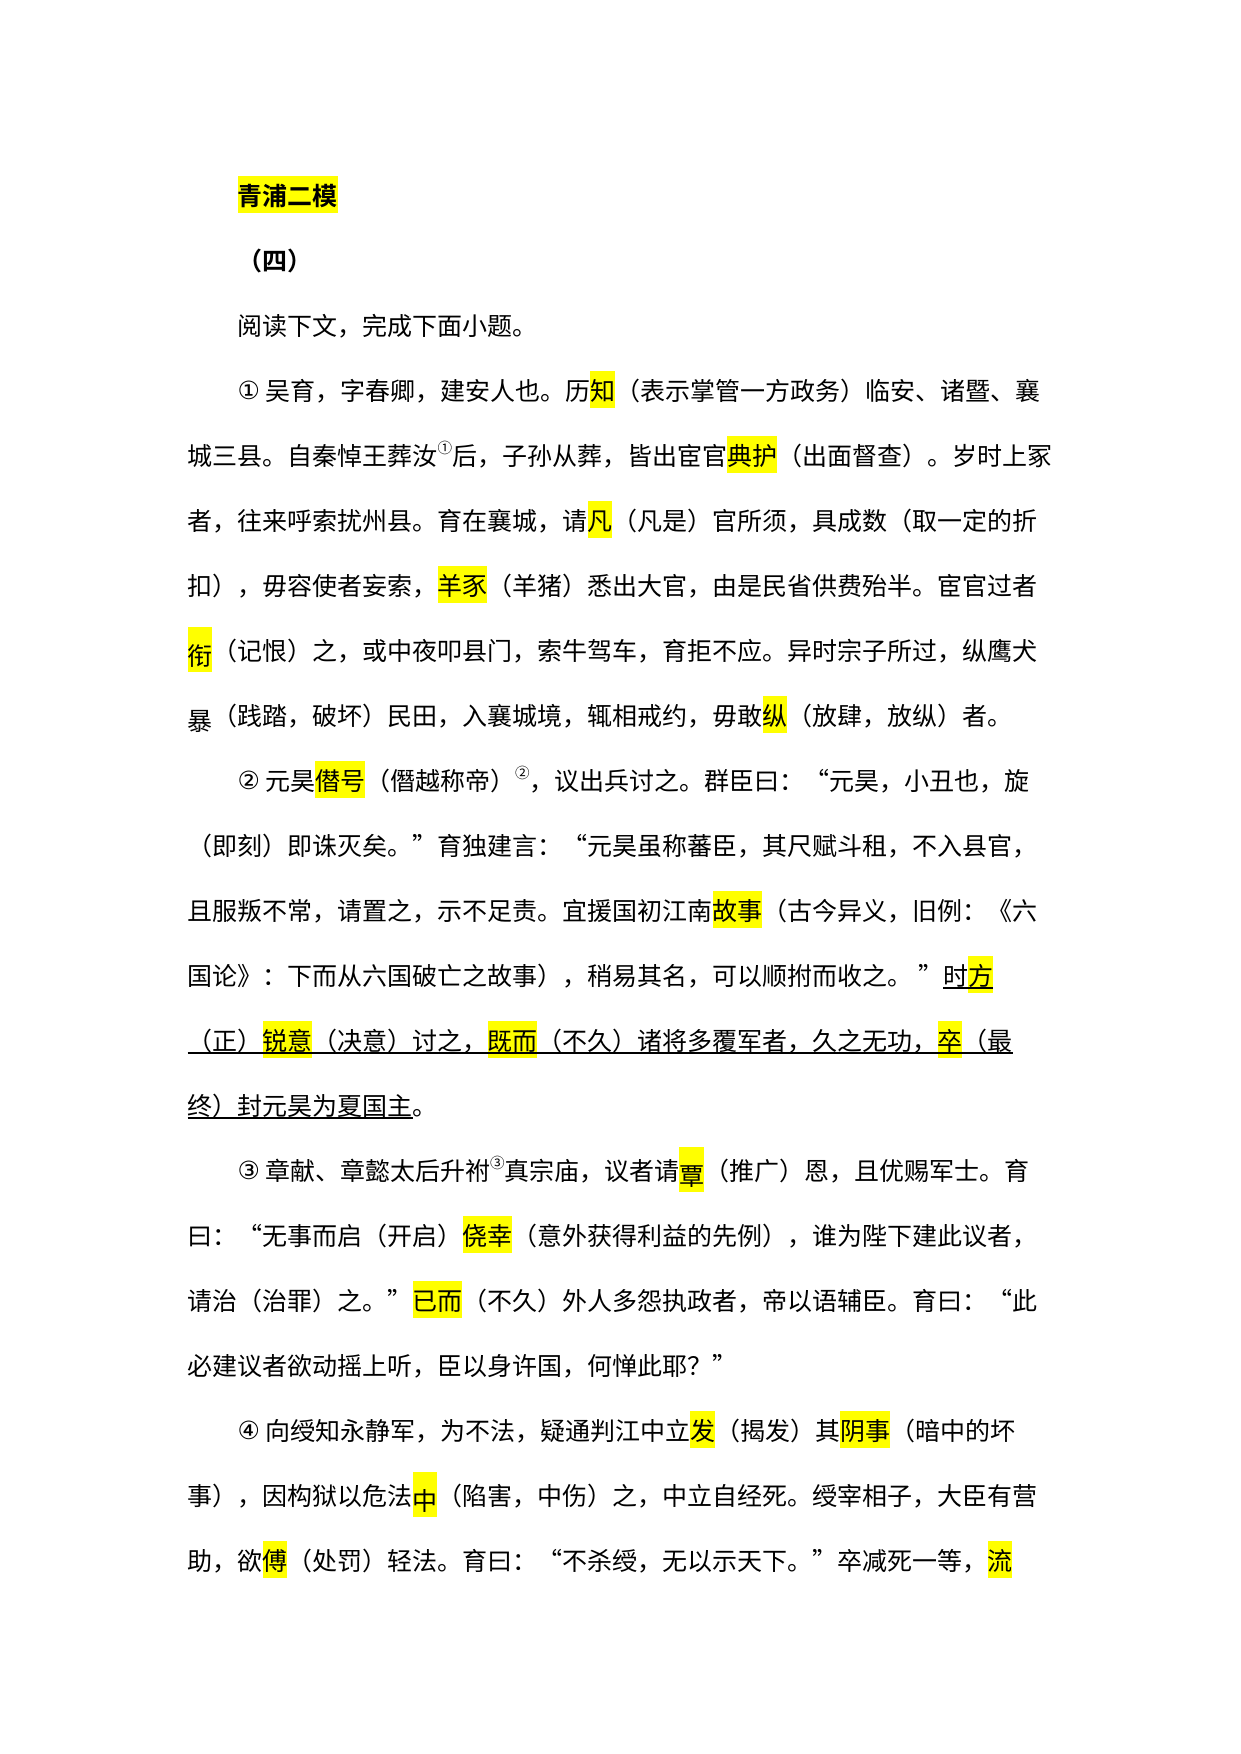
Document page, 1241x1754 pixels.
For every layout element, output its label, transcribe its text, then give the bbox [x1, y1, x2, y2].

text ③章献、章懿太后升祔③真宗庙，议者请覃（推广）恩，且优赐军士。育曰：“无事而启（开启）侥幸（意外获得利益的先例），谁为陛下建此议者，请治（治罪）之。”已而（不久）外人多怨执政者，帝以语辅臣。育曰：“此必建议者欲动摇上听，臣以身许国，何惮此耶？” [187, 1137, 1053, 1397]
text ②元昊僣号（僭越称帝）②，议出兵讨之。群臣曰：“元昊，小丑也，旋（即刻）即诛灭矣。”育独建言：“元昊虽称蕃臣，其尺赋斗租，不入县官，且服叛不常，请置之，示不足责。宜援国初江南故事（古今异义，旧例：《六国论》：下而从六国破亡之故事），稍易其名，可以顺拊而收之。 ”时方（正）锐意（决意）讨之，既而（不久）诸将多覆军者，久之无功，卒（最终）封元昊为夏国主。 [187, 747, 1053, 1137]
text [187, 1397, 1053, 1592]
text （四） [187, 227, 1053, 292]
text ①吴育，字春卿，建安人也。历知（表示掌管一方政务）临安、诸暨、襄城三县。自秦悼王葬汝①后，子孙从葬，皆出宦官典护（出面督查）。岁时上冢者，往来呼索扰州县。育在襄城，请凡（凡是）官所须，具成数（取一定的折扣），毋容使者妄索，羊豕（羊猪）悉出大官，由是民省供费殆半。宦官过者衔（记恨）之，或中夜叩县门，索牛驾车，育拒不应。异时宗子所过，纵鹰犬暴（践踏，破坏）民田，入襄城境，辄相戒约，毋敢纵（放肆，放纵）者。 [187, 357, 1053, 747]
text 阅读下文，完成下面小题。 [187, 292, 1053, 357]
text 青浦二模 [187, 162, 1053, 227]
